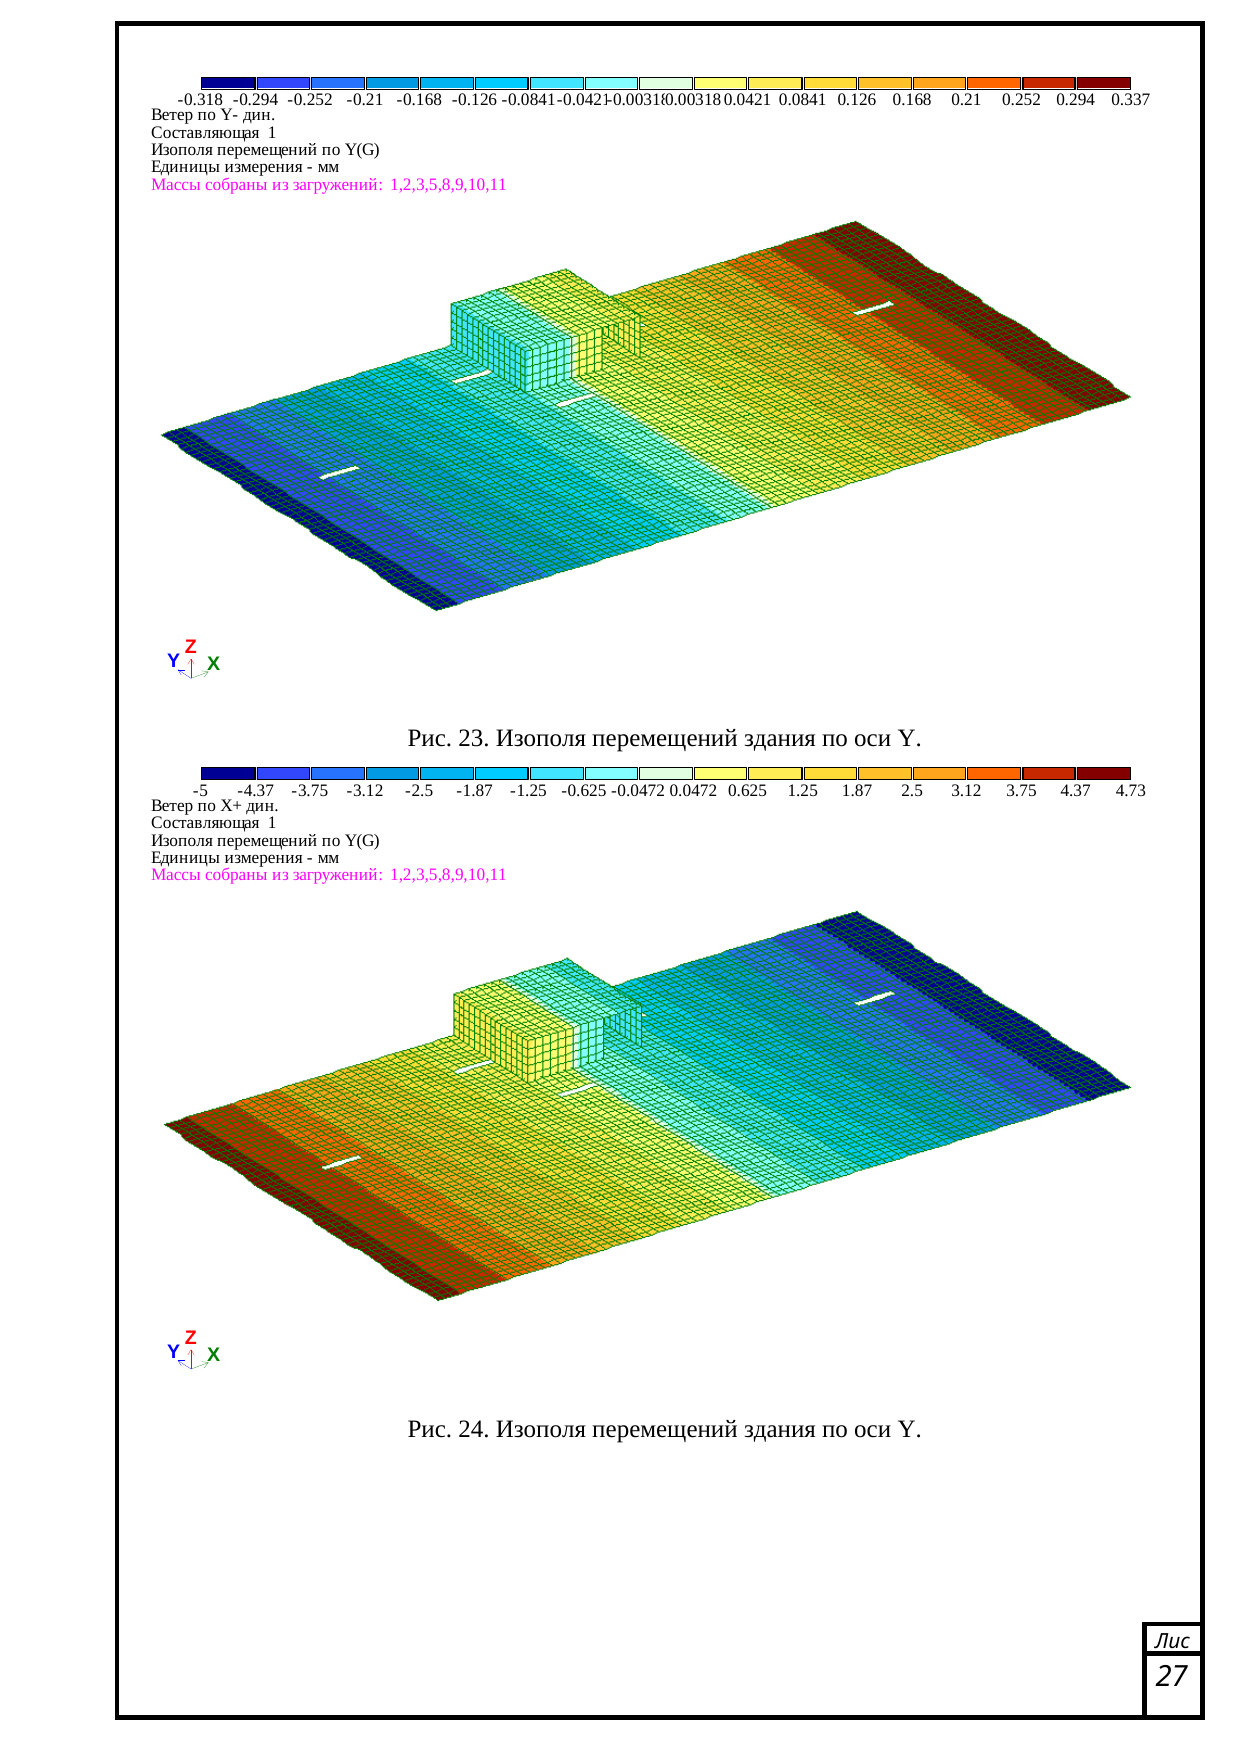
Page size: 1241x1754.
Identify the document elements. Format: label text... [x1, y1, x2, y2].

text Рис. 23. Изополя перемещений здания по оси Y. [148, 723, 1181, 752]
text Рис. 24. Изополя перемещений здания по оси Y. [148, 1414, 1181, 1443]
